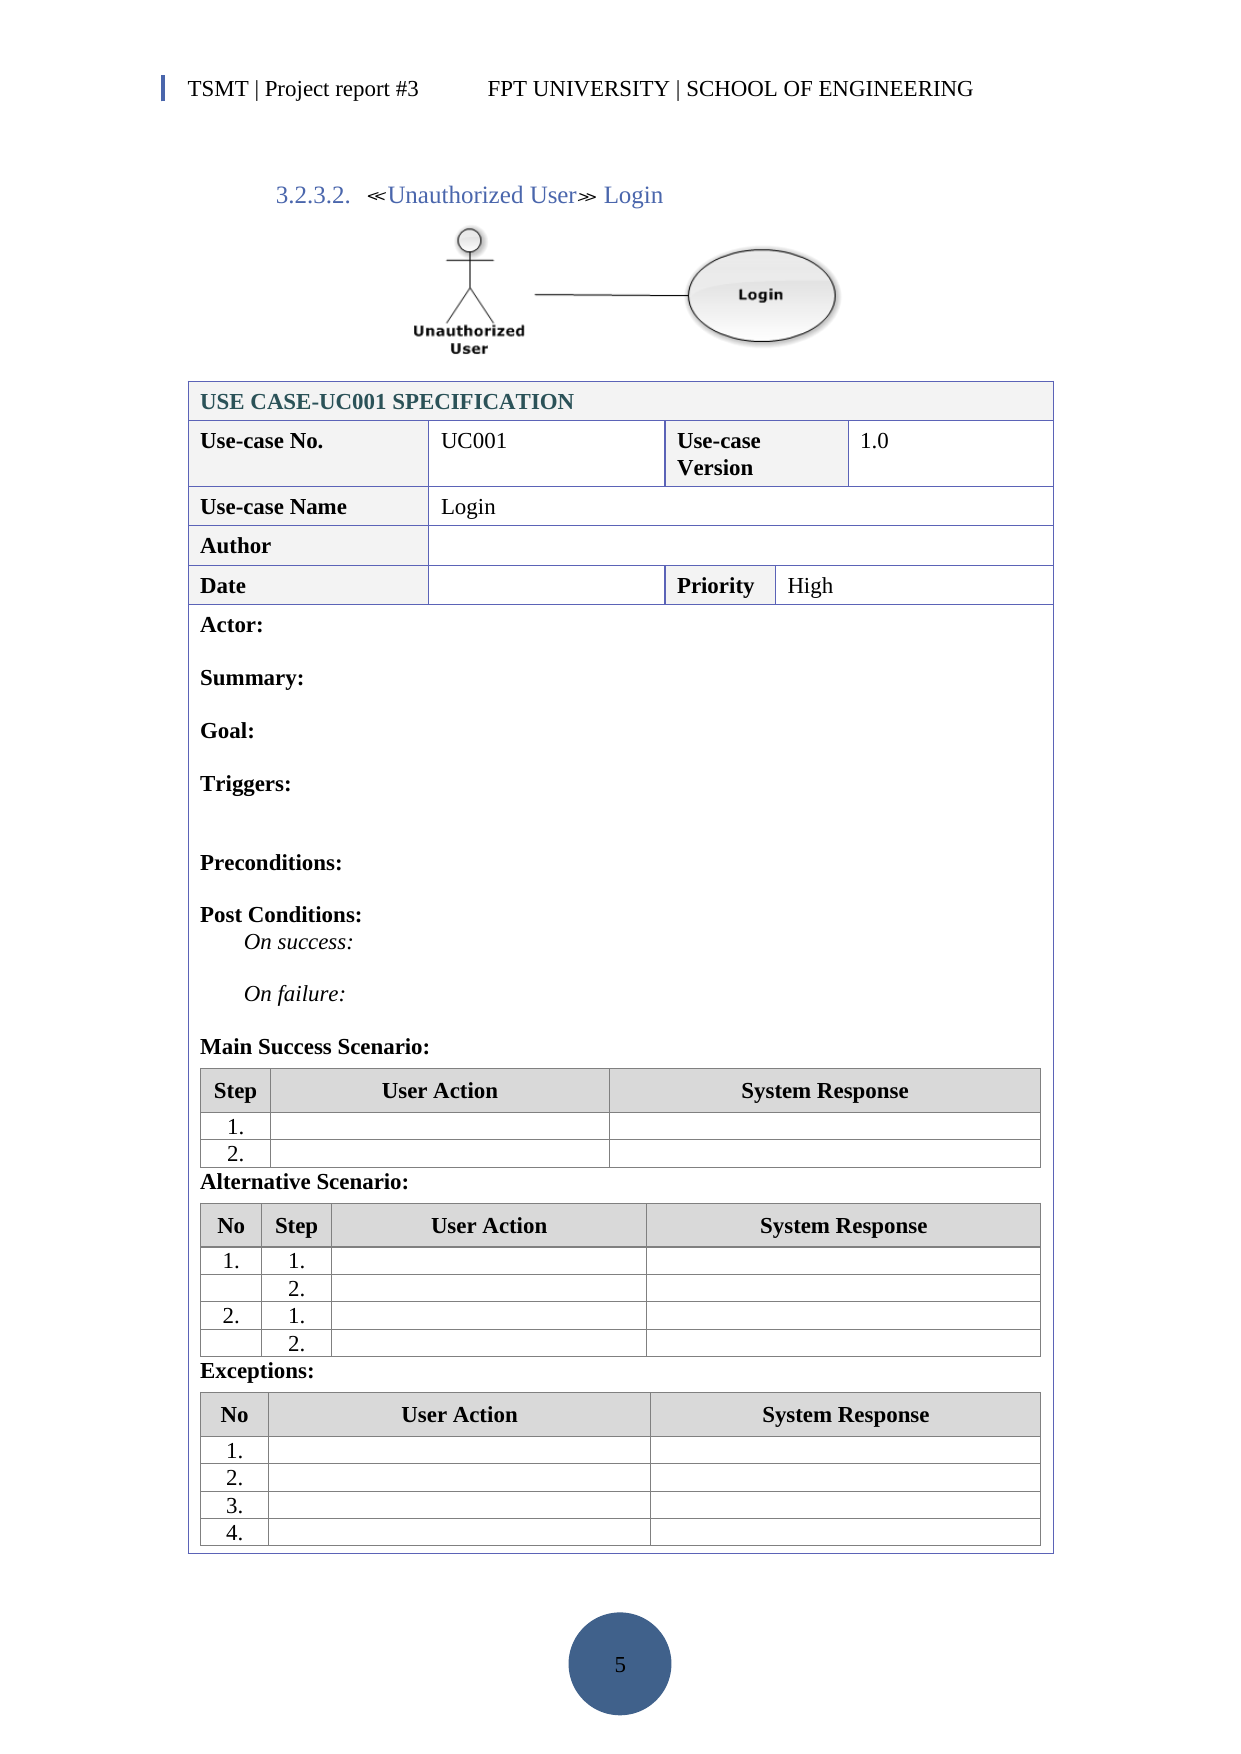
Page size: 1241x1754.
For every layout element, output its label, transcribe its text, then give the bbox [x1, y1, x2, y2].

table_header USE CASE-UC001 SPECIFICATION [189, 382, 1053, 420]
table_cell Use-case Version [666, 421, 848, 486]
subtitle Unauthorized User Login [276, 180, 1053, 209]
table_cell Date [189, 566, 428, 604]
table_cell [429, 526, 1053, 565]
table_cell Use-case No. [189, 421, 428, 486]
picture [388, 213, 852, 377]
table_cell UC001 [429, 421, 664, 486]
table_cell Author [189, 526, 428, 565]
table_cell Use-case Name [189, 487, 428, 525]
table_cell 1.0 [849, 421, 1053, 486]
table_cell Priority [666, 566, 775, 604]
table_cell High [776, 566, 1053, 604]
table_cell Login [429, 487, 1053, 525]
table_cell [429, 566, 664, 604]
